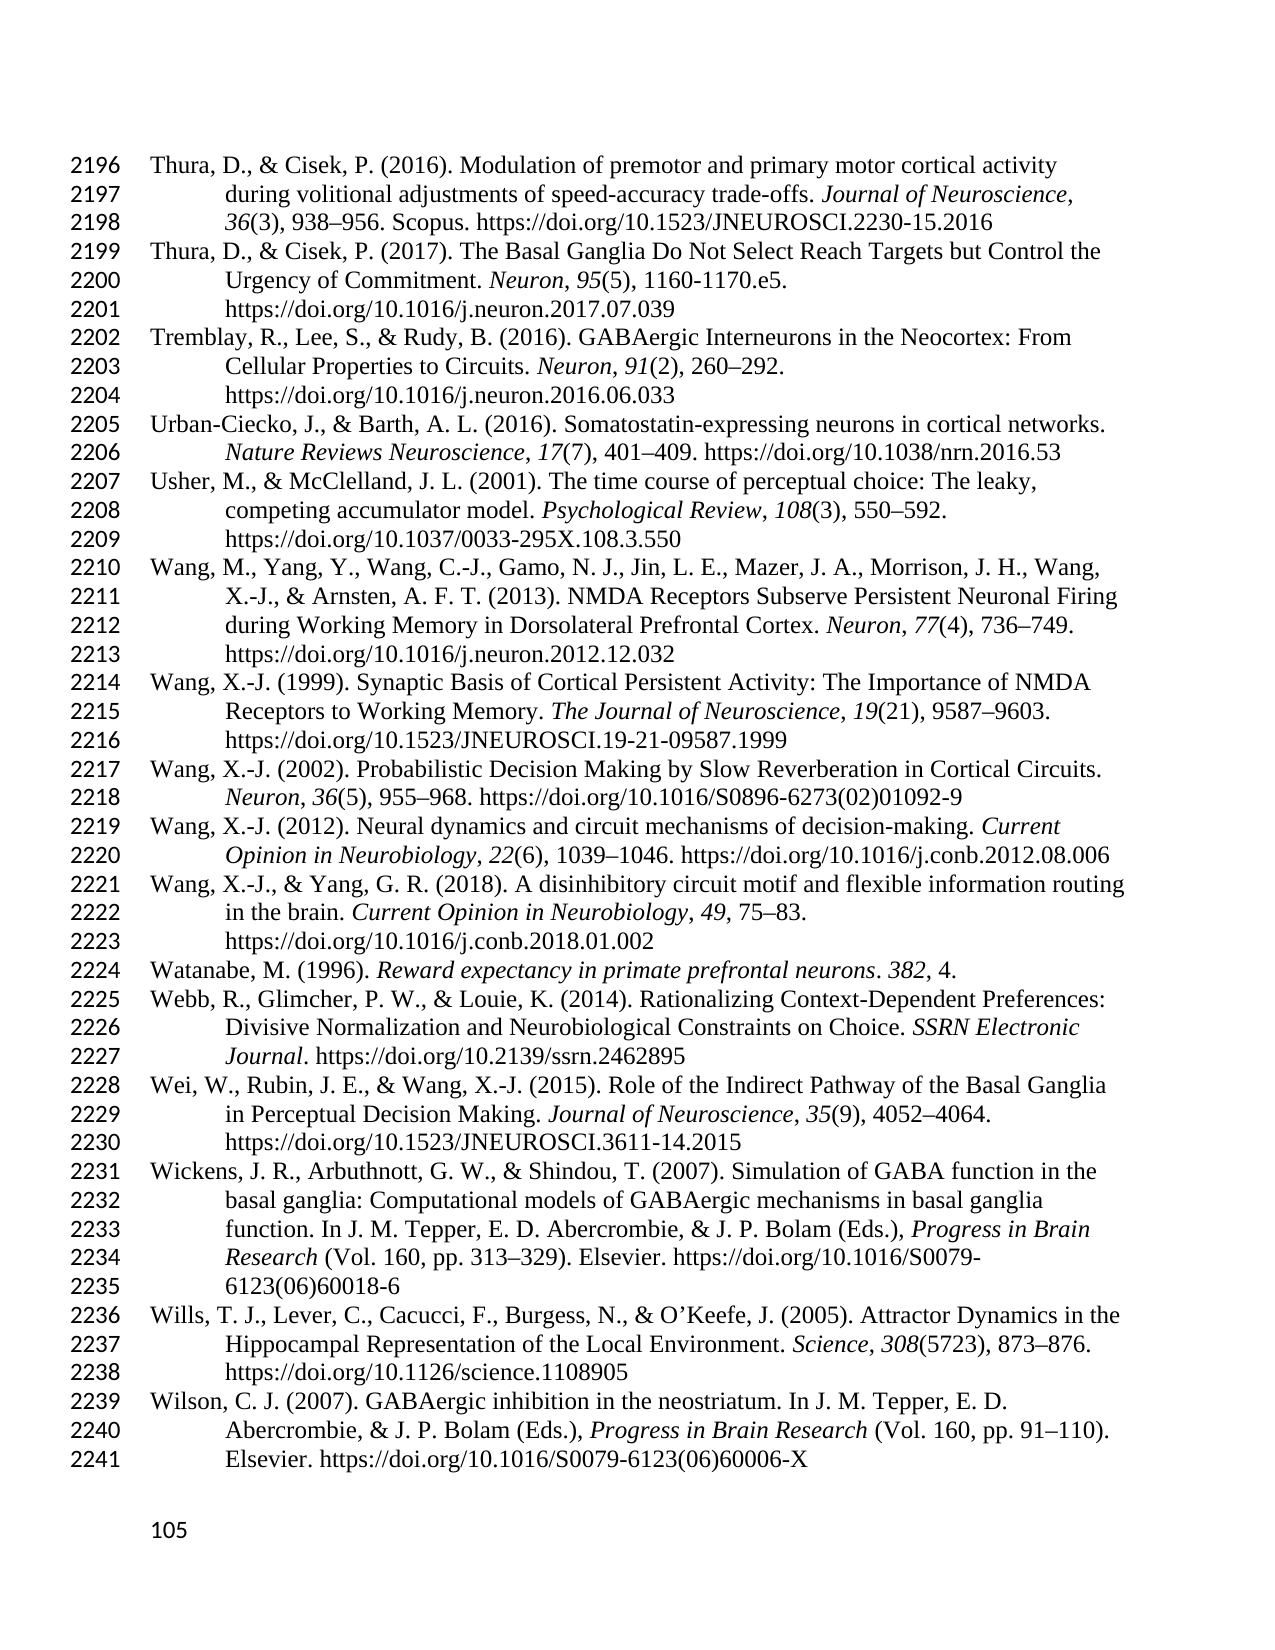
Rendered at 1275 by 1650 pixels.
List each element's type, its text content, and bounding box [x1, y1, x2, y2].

text Wang, M., Yang, Y., Wang, C.-J., Gamo, N. J., Jin, L. E., Mazer, J. A., Morrison, J. H., Wang, X.-J., & Arnsten, A. F. T. (2013). NMDA Receptors Subserve Persistent Neuronal Firing during Working Memory in Dorsolateral Prefrontal Cortex. Neuron, 77(4), 736–749. https://doi.org/10.1016/j.neuron.2012.12.032 [150, 552, 1125, 667]
text Wang, X.-J., & Yang, G. R. (2018). A disinhibitory circuit motif and flexible information routing in the brain. Current Opinion in Neurobiology, 49, 75–83. https://doi.org/10.1016/j.conb.2018.01.002 [150, 869, 1125, 955]
text Wills, T. J., Lever, C., Cacucci, F., Burgess, N., & O’Keefe, J. (2005). Attractor Dynamics in the Hippocampal Representation of the Local Environment. Science, 308(5723), 873–876. https://doi.org/10.1126/science.1108905 [150, 1300, 1125, 1386]
text Wang, X.-J. (1999). Synaptic Basis of Cortical Persistent Activity: The Importance of NMDA Receptors to Working Memory. The Journal of Neuroscience, 19(21), 9587–9603. https://doi.org/10.1523/JNEUROSCI.19-21-09587.1999 [150, 667, 1125, 754]
text Urban-Ciecko, J., & Barth, A. L. (2016). Somatostatin-expressing neurons in cortical networks. Nature Reviews Neuroscience, 17(7), 401–409. https://doi.org/10.1038/nrn.2016.53 [150, 409, 1125, 466]
text Usher, M., & McClelland, J. L. (2001). The time course of perceptual choice: The leaky, competing accumulator model. Psychological Review, 108(3), 550–592. https://doi.org/10.1037/0033-295X.108.3.550 [150, 466, 1125, 552]
text Thura, D., & Cisek, P. (2016). Modulation of premotor and primary motor cortical activity during volitional adjustments of speed-accuracy trade-offs. Journal of Neuroscience, 36(3), 938–956. Scopus. https://doi.org/10.1523/JNEUROSCI.2230-15.2016 [150, 150, 1125, 236]
text Thura, D., & Cisek, P. (2017). The Basal Ganglia Do Not Select Reach Targets but Control the Urgency of Commitment. Neuron, 95(5), 1160-1170.e5. https://doi.org/10.1016/j.neuron.2017.07.039 [150, 236, 1125, 322]
text Tremblay, R., Lee, S., & Rudy, B. (2016). GABAergic Interneurons in the Neocortex: From Cellular Properties to Circuits. Neuron, 91(2), 260–292. https://doi.org/10.1016/j.neuron.2016.06.033 [150, 322, 1125, 409]
text Webb, R., Glimcher, P. W., & Louie, K. (2014). Rationalizing Context-Dependent Preferences: Divisive Normalization and Neurobiological Constraints on Choice. SSRN Electronic Journal. https://doi.org/10.2139/ssrn.2462895 [150, 984, 1125, 1070]
text Wei, W., Rubin, J. E., & Wang, X.-J. (2015). Role of the Indirect Pathway of the Basal Ganglia in Perceptual Decision Making. Journal of Neuroscience, 35(9), 4052–4064. https://doi.org/10.1523/JNEUROSCI.3611-14.2015 [150, 1070, 1125, 1156]
text Wang, X.-J. (2002). Probabilistic Decision Making by Slow Reverberation in Cortical Circuits. Neuron, 36(5), 955–968. https://doi.org/10.1016/S0896-6273(02)01092-9 [150, 754, 1125, 811]
text Wilson, C. J. (2007). GABAergic inhibition in the neostriatum. In J. M. Tepper, E. D. Abercrombie, & J. P. Bolam (Eds.), Progress in Brain Research (Vol. 160, pp. 91–110). Elsevier. https://doi.org/10.1016/S0079-6123(06)60006-X [150, 1386, 1125, 1472]
text Wickens, J. R., Arbuthnott, G. W., & Shindou, T. (2007). Simulation of GABA function in the basal ganglia: Computational models of GABAergic mechanisms in basal ganglia function. In J. M. Tepper, E. D. Abercrombie, & J. P. Bolam (Eds.), Progress in Brain Research (Vol. 160, pp. 313–329). Elsevier. https://doi.org/10.1016/S0079-6123(06)60018-6 [150, 1156, 1125, 1300]
text Watanabe, M. (1996). Reward expectancy in primate prefrontal neurons. 382, 4. [150, 955, 1125, 984]
text Wang, X.-J. (2012). Neural dynamics and circuit mechanisms of decision-making. Current Opinion in Neurobiology, 22(6), 1039–1046. https://doi.org/10.1016/j.conb.2012.08.006 [150, 811, 1125, 869]
